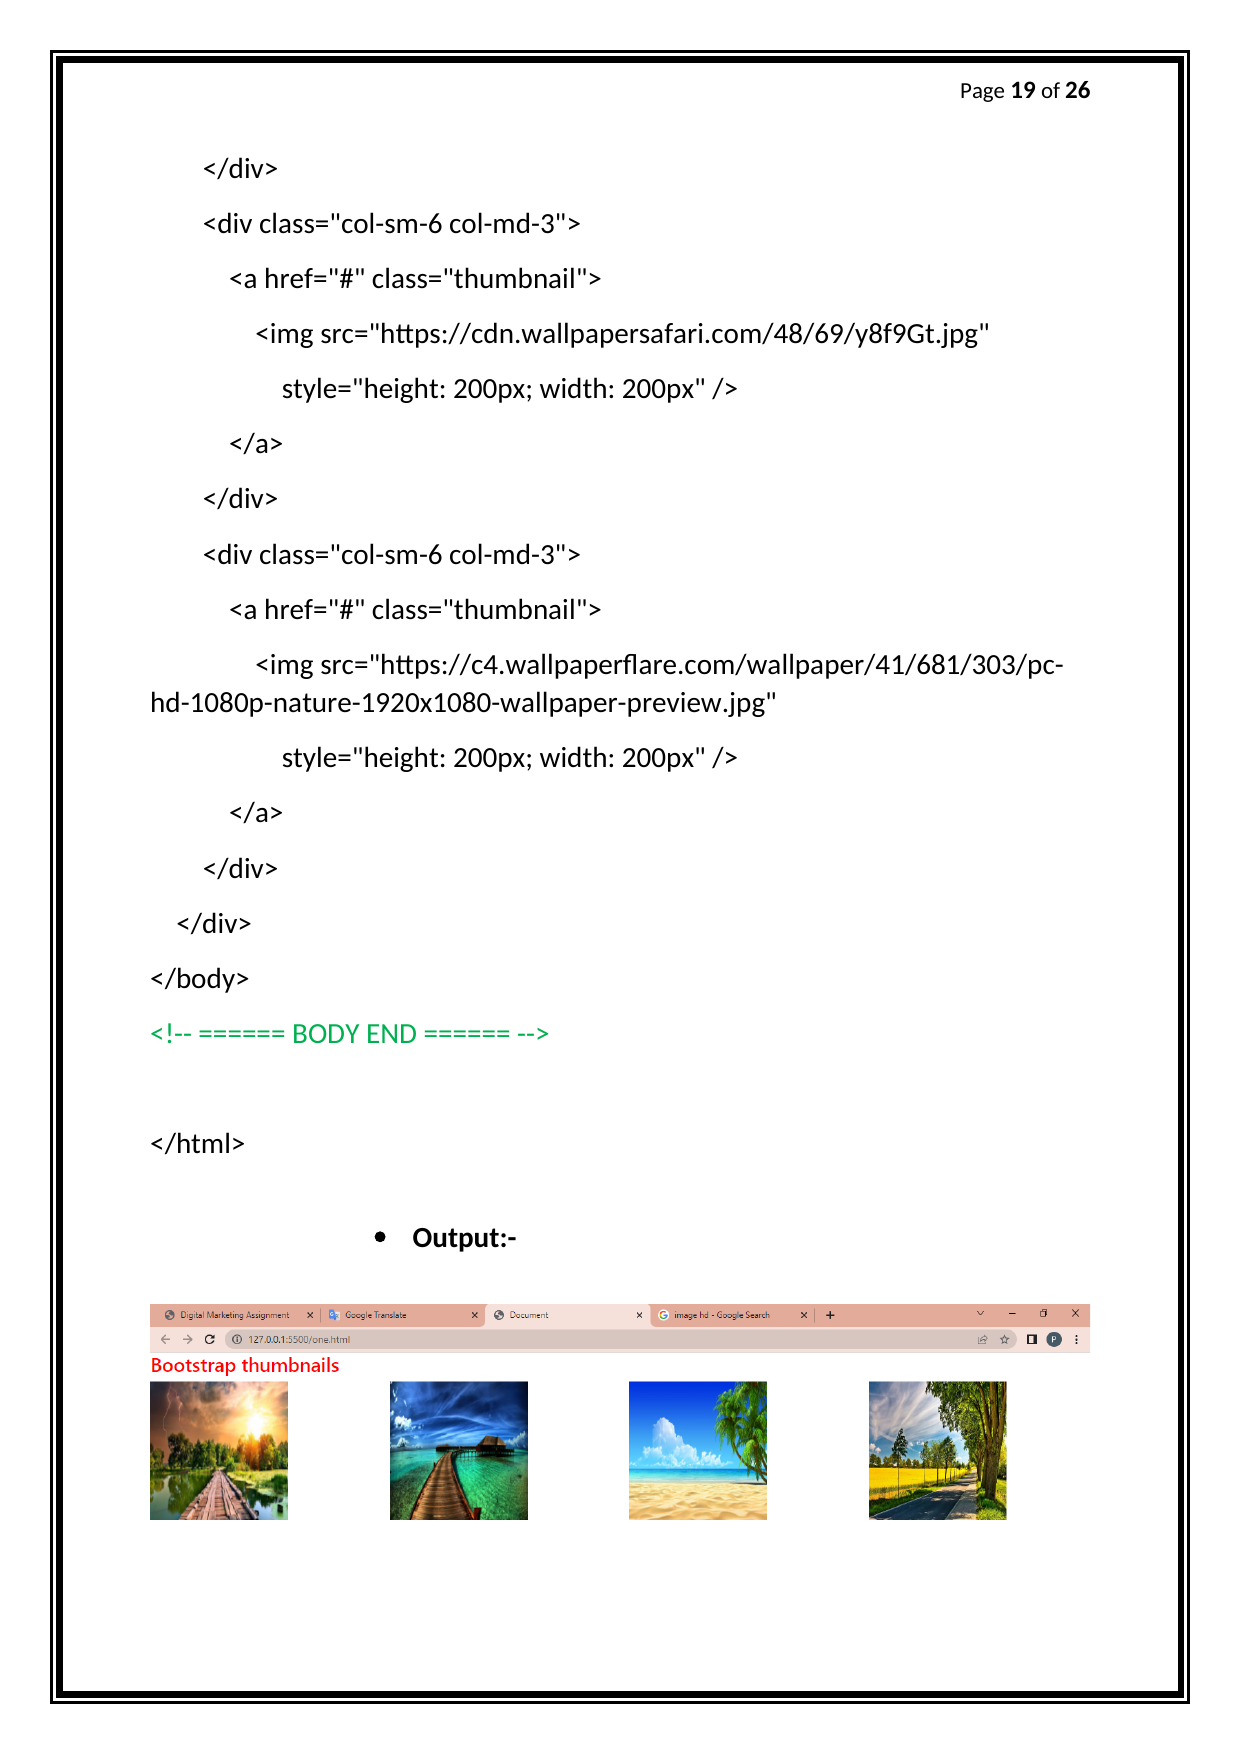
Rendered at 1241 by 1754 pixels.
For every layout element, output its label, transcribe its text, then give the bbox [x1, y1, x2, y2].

text <img src="https://c4.wallpaperflare.com/wallpaper/41/681/303/pc-hd-1080p-nature-1920x1080-wallpaper-preview.jpg" [150, 646, 1090, 720]
text <img src="https://cdn.wallpapersafari.com/48/69/y8f9Gt.jpg" [150, 315, 1090, 351]
text </a> [150, 794, 1090, 830]
text style="height: 200px; width: 200px" /> [150, 739, 1090, 775]
text <a href="#" class="thumbnail"> [150, 260, 1090, 296]
text </div> [150, 905, 1090, 940]
text </div> [150, 150, 1090, 186]
text style="height: 200px; width: 200px" /> [150, 370, 1090, 406]
list Output:- [375, 1219, 1090, 1254]
text </div> [150, 481, 1090, 516]
text <!-- ====== BODY END ====== --> [150, 1015, 1090, 1051]
text </body> [150, 960, 1090, 996]
text </div> [150, 850, 1090, 885]
text <div class="col-sm-6 col-md-3"> [150, 205, 1090, 241]
text </a> [150, 426, 1090, 461]
text </html> [150, 1125, 1090, 1161]
picture [150, 1304, 1091, 1597]
text <a href="#" class="thumbnail"> [150, 591, 1090, 626]
text <div class="col-sm-6 col-md-3"> [150, 536, 1090, 571]
